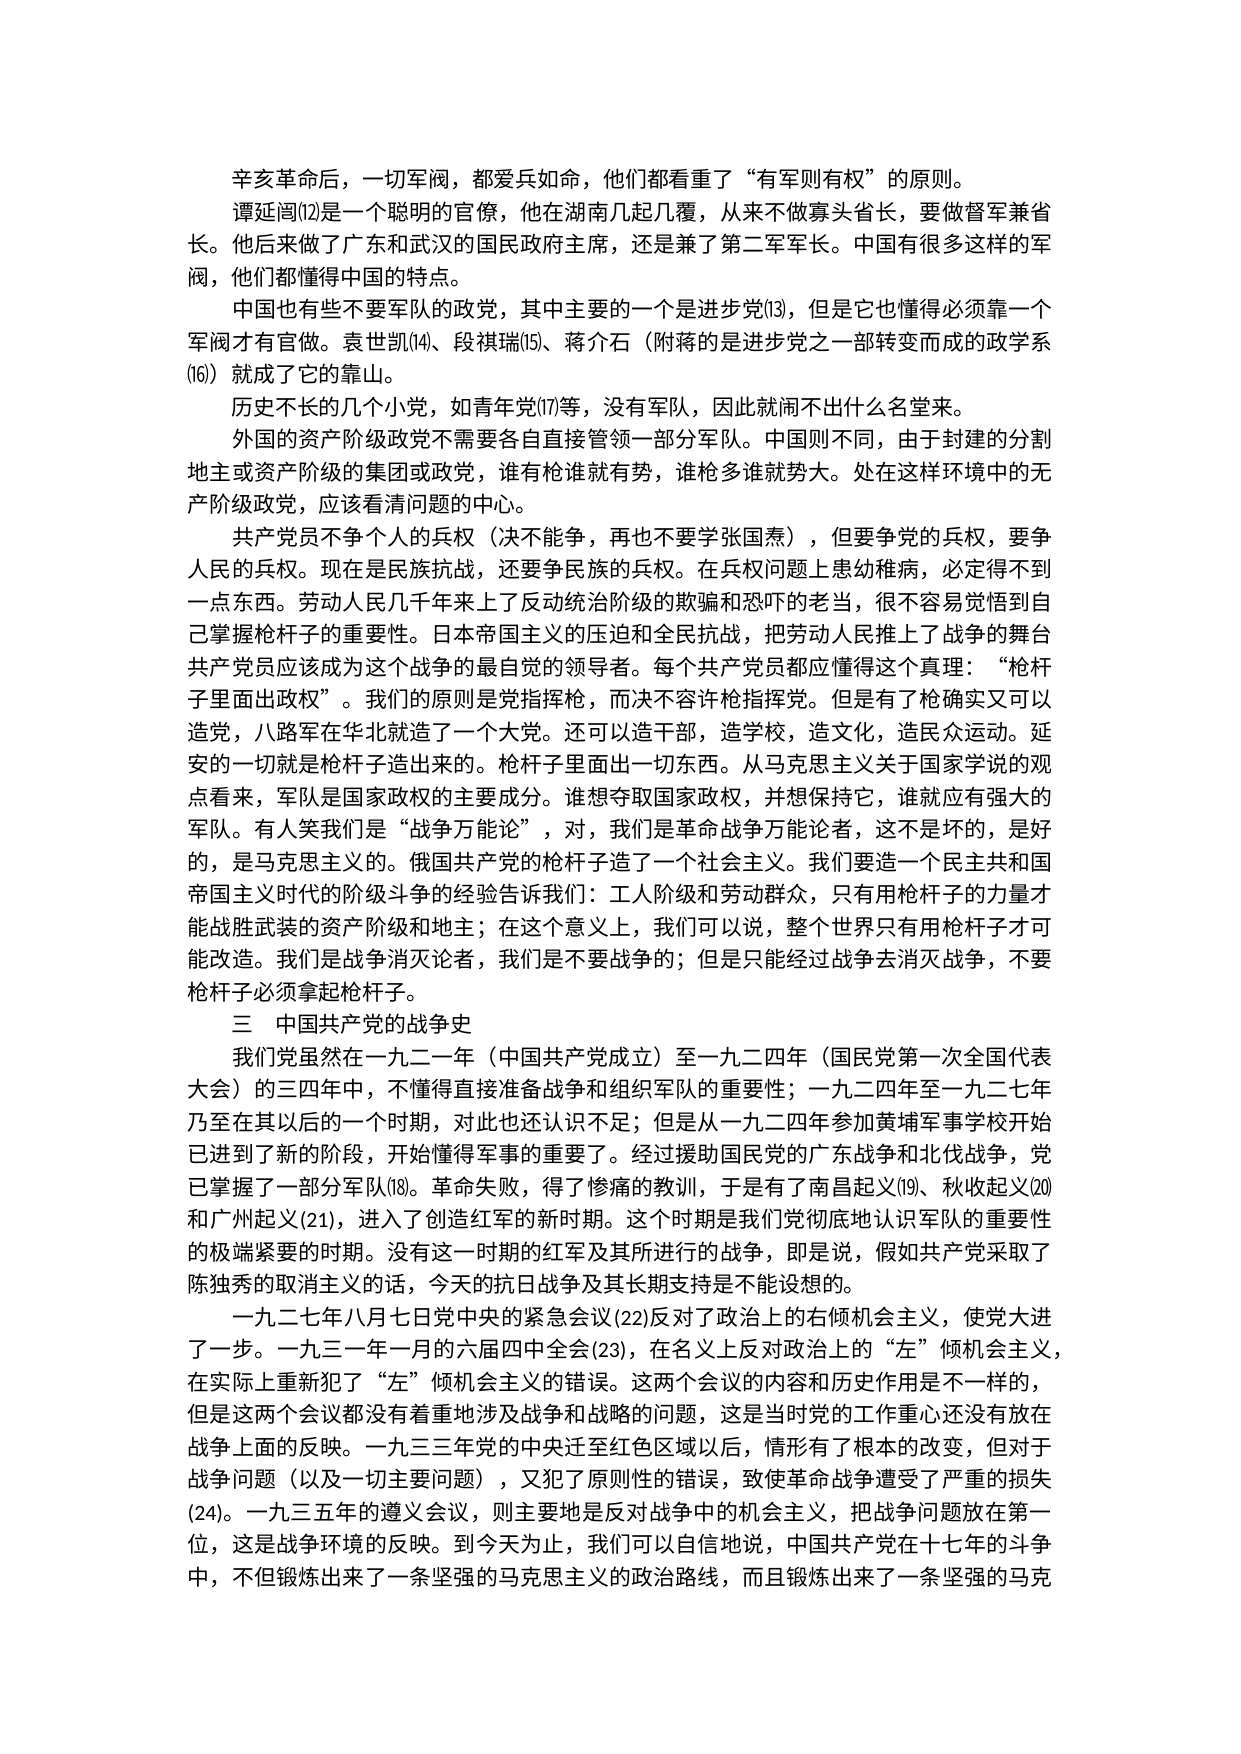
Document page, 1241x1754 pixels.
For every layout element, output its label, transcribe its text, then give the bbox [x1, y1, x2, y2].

text 外国的资产阶级政党不需要各自直接管领一部分军队。中国则不同，由于封建的分割，地主或资产阶级的集团或政党，谁有枪谁就有势，谁枪多谁就势大。处在这样环境中的无产阶级政党，应该看清问题的中心。 [187, 422, 1053, 519]
text 谭延闿⑿是一个聪明的官僚，他在湖南几起几覆，从来不做寡头省长，要做督军兼省长。他后来做了广东和武汉的国民政府主席，还是兼了第二军军长。中国有很多这样的军阀，他们都懂得中国的特点。 [187, 194, 1053, 292]
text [187, 1299, 1053, 1592]
text 共产党员不争个人的兵权（决不能争，再也不要学张国焘），但要争党的兵权，要争人民的兵权。现在是民族抗战，还要争民族的兵权。在兵权问题上患幼稚病，必定得不到一点东西。劳动人民几千年来上了反动统治阶级的欺骗和恐吓的老当，很不容易觉悟到自己掌握枪杆子的重要性。日本帝国主义的压迫和全民抗战，把劳动人民推上了战争的舞台，共产党员应该成为这个战争的最自觉的领导者。每个共产党员都应懂得这个真理：“枪杆子里面出政权”。我们的原则是党指挥枪，而决不容许枪指挥党。但是有了枪确实又可以造党，八路军在华北就造了一个大党。还可以造干部，造学校，造文化，造民众运动。延安的一切就是枪杆子造出来的。枪杆子里面出一切东西。从马克思主义关于国家学说的观点看来，军队是国家政权的主要成分。谁想夺取国家政权，并想保持它，谁就应有强大的军队。有人笑我们是“战争万能论”，对，我们是革命战争万能论者，这不是坏的，是好的，是马克思主义的。俄国共产党的枪杆子造了一个社会主义。我们要造一个民主共和国。帝国主义时代的阶级斗争的经验告诉我们：工人阶级和劳动群众，只有用枪杆子的力量才能战胜武装的资产阶级和地主；在这个意义上，我们可以说，整个世界只有用枪杆子才可能改造。我们是战争消灭论者，我们是不要战争的；但是只能经过战争去消灭战争，不要枪杆子必须拿起枪杆子。 [187, 519, 1053, 1007]
text 我们党虽然在一九二一年（中国共产党成立）至一九二四年（国民党第一次全国代表大会）的三四年中，不懂得直接准备战争和组织军队的重要性；一九二四年至一九二七年，乃至在其以后的一个时期，对此也还认识不足；但是从一九二四年参加黄埔军事学校开始，已进到了新的阶段，开始懂得军事的重要了。经过援助国民党的广东战争和北伐战争，党已掌握了一部分军队⒅。革命失败，得了惨痛的教训，于是有了南昌起义⒆、秋收起义⒇和广州起义(21)，进入了创造红军的新时期。这个时期是我们党彻底地认识军队的重要性的极端紧要的时期。没有这一时期的红军及其所进行的战争，即是说，假如共产党采取了陈独秀的取消主义的话，今天的抗日战争及其长期支持是不能设想的。 [187, 1039, 1053, 1299]
text 辛亥革命后，一切军阀，都爱兵如命，他们都看重了“有军则有权”的原则。 [187, 162, 1053, 194]
text 中国也有些不要军队的政党，其中主要的一个是进步党⒀，但是它也懂得必须靠一个军阀才有官做。袁世凯⒁、段祺瑞⒂、蒋介石（附蒋的是进步党之一部转变而成的政学系⒃）就成了它的靠山。 [187, 292, 1053, 389]
text 历史不长的几个小党，如青年党⒄等，没有军队，因此就闹不出什么名堂来。 [187, 389, 1053, 422]
text 三 中国共产党的战争史 [187, 1007, 1053, 1039]
